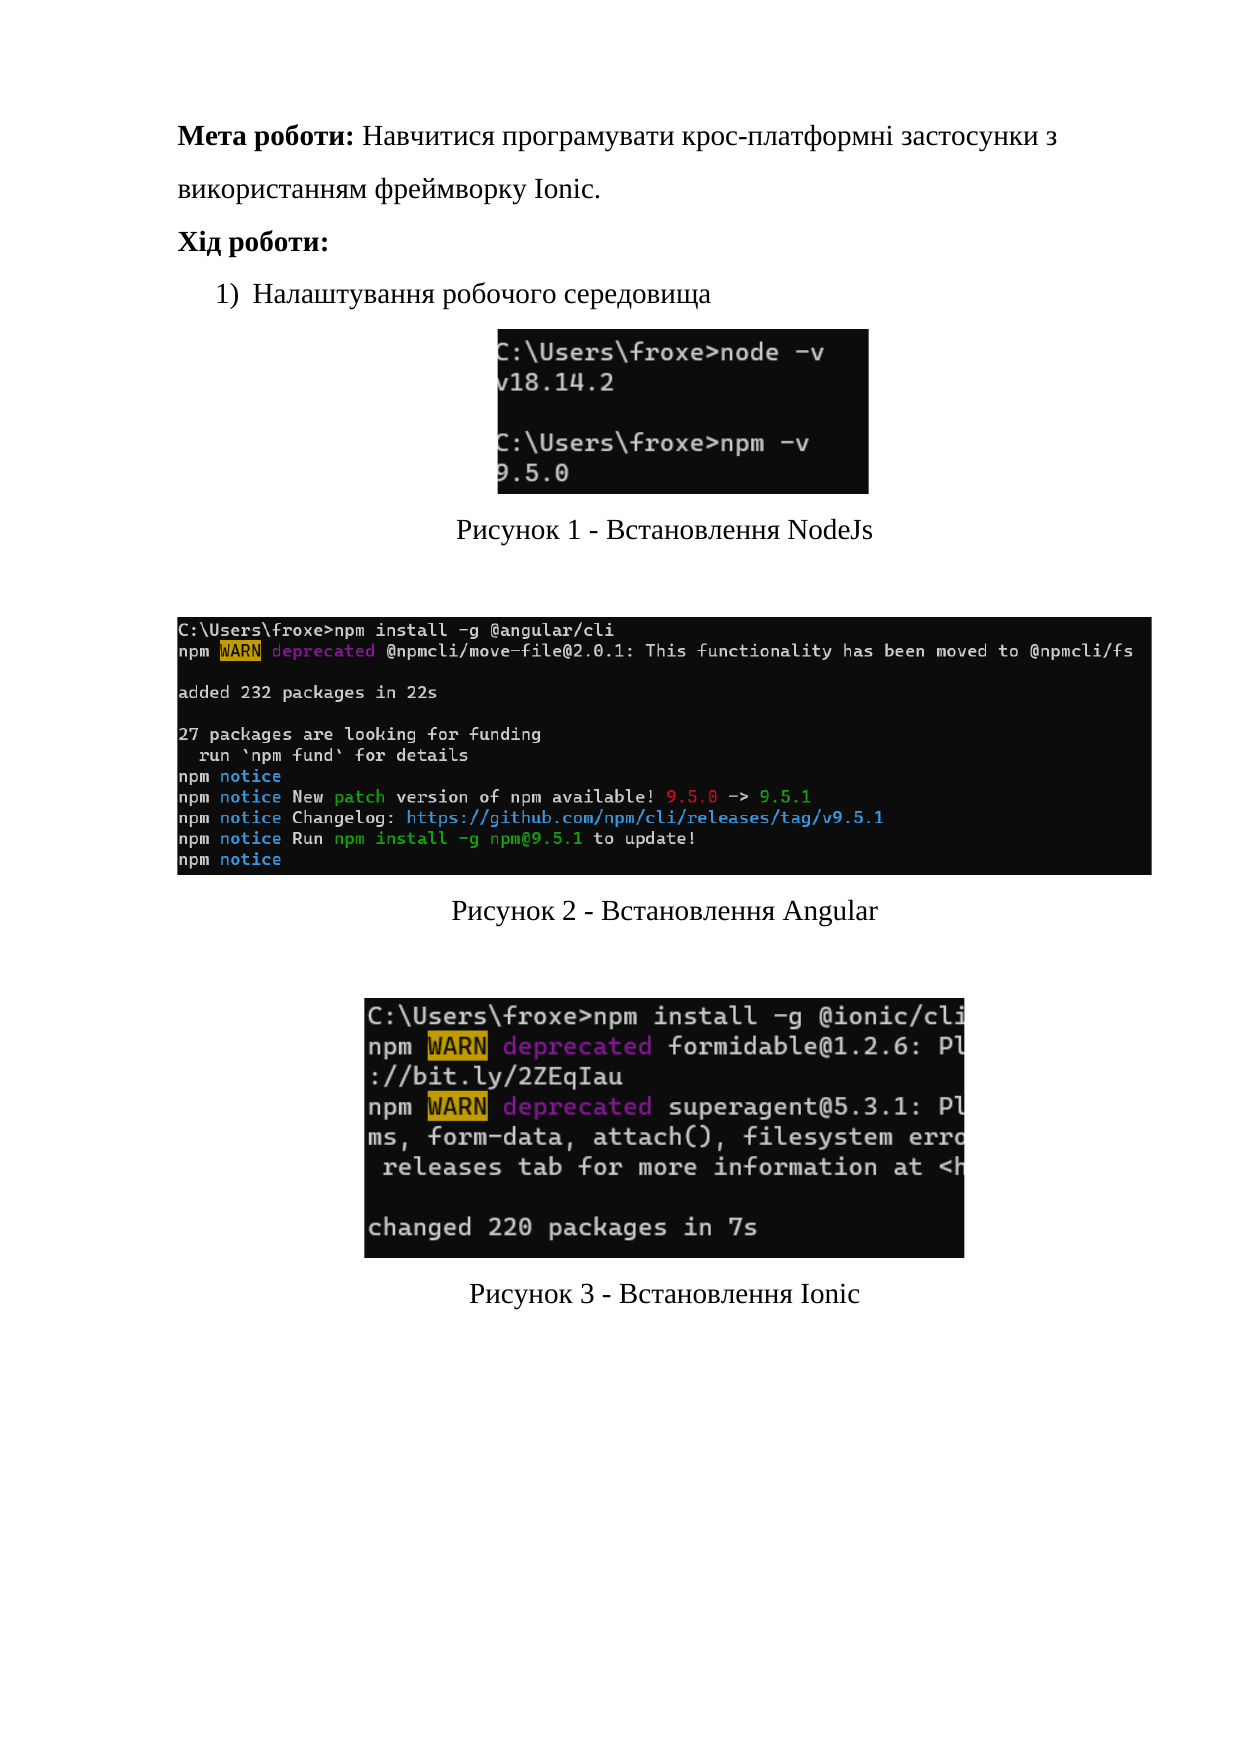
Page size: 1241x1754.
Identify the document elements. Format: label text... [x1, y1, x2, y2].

text Рисунок 2 - Встановлення Angular [177, 893, 1152, 927]
picture [497, 329, 869, 494]
picture [177, 617, 1152, 875]
picture [364, 998, 965, 1258]
text Хід роботи: [177, 224, 1152, 257]
text Мета роботи: Навчитися програмувати крос-платформні застосунки з [177, 118, 1152, 152]
text Рисунок 3 - Встановлення Ionic [177, 1276, 1152, 1310]
text Рисунок 1 - Встановлення NodeJs [177, 512, 1152, 546]
list Налаштування робочого середовища [215, 277, 1152, 310]
text використанням фреймворку Ionic. [177, 171, 1152, 204]
